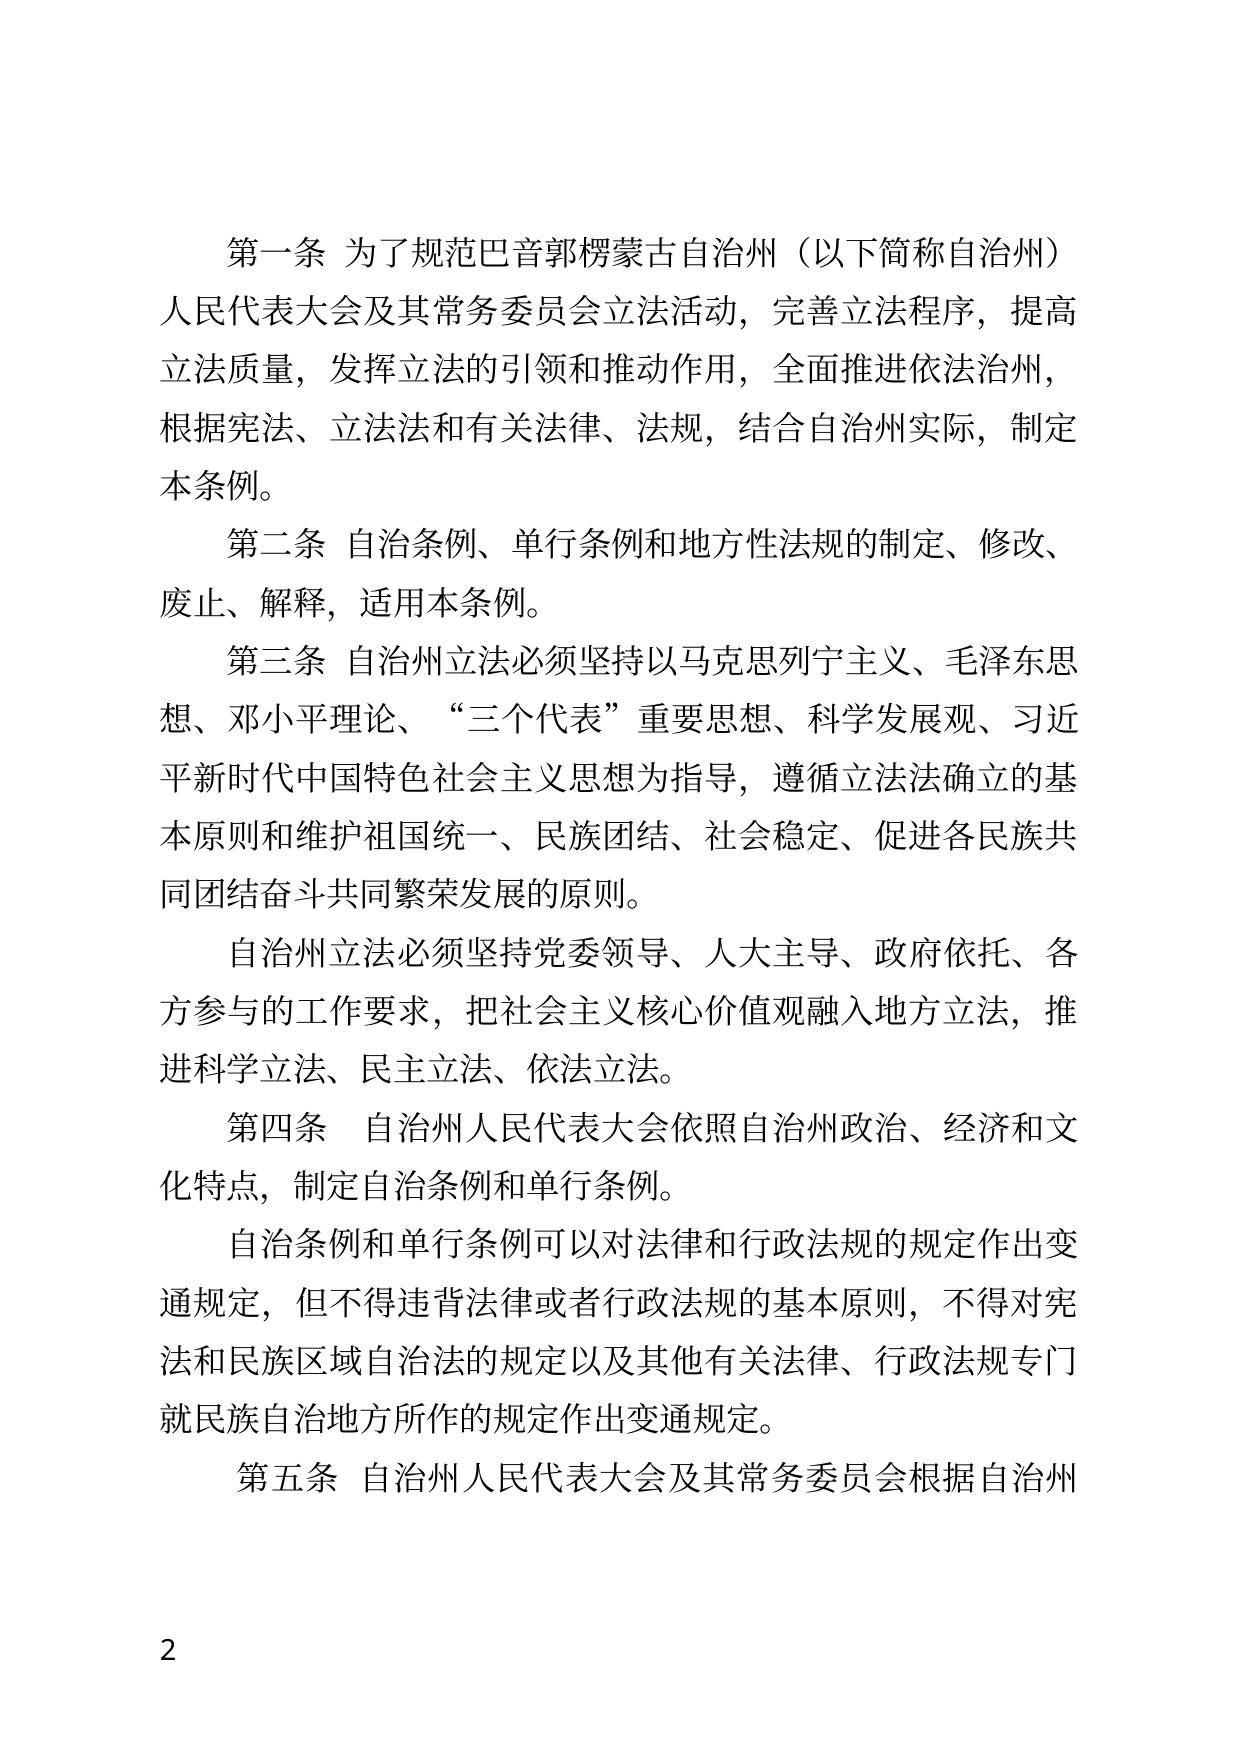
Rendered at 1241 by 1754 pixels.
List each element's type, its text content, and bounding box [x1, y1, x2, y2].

text 第四条 自治州人民代表大会依照自治州政治、经济和文化特点，制定自治条例和单行条例。 [159, 1093, 1081, 1210]
text 自治条例和单行条例可以对法律和行政法规的规定作出变通规定，但不得违背法律或者行政法规的基本原则，不得对宪法和民族区域自治法的规定以及其他有关法律、行政法规专门就民族自治地方所作的规定作出变通规定。 [159, 1210, 1081, 1443]
text 自治州立法必须坚持党委领导、人大主导、政府依托、各方参与的工作要求，把社会主义核心价值观融入地方立法，推进科学立法、民主立法、依法立法。 [159, 918, 1081, 1093]
text 第一条 为了规范巴音郭楞蒙古自治州（以下简称自治州）人民代表大会及其常务委员会立法活动，完善立法程序，提高立法质量，发挥立法的引领和推动作用，全面推进依法治州，根据宪法、立法法和有关法律、法规，结合自治州实际，制定本条例。 [159, 218, 1081, 510]
text 第三条 自治州立法必须坚持以马克思列宁主义、毛泽东思想、邓小平理论、“三个代表”重要思想、科学发展观、习近平新时代中国特色社会主义思想为指导，遵循立法法确立的基本原则和维护祖国统一、民族团结、社会稳定、促进各民族共同团结奋斗共同繁荣发展的原则。 [159, 627, 1081, 918]
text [159, 1443, 1081, 1502]
text 第二条 自治条例、单行条例和地方性法规的制定、修改、废止、解释，适用本条例。 [159, 510, 1081, 627]
